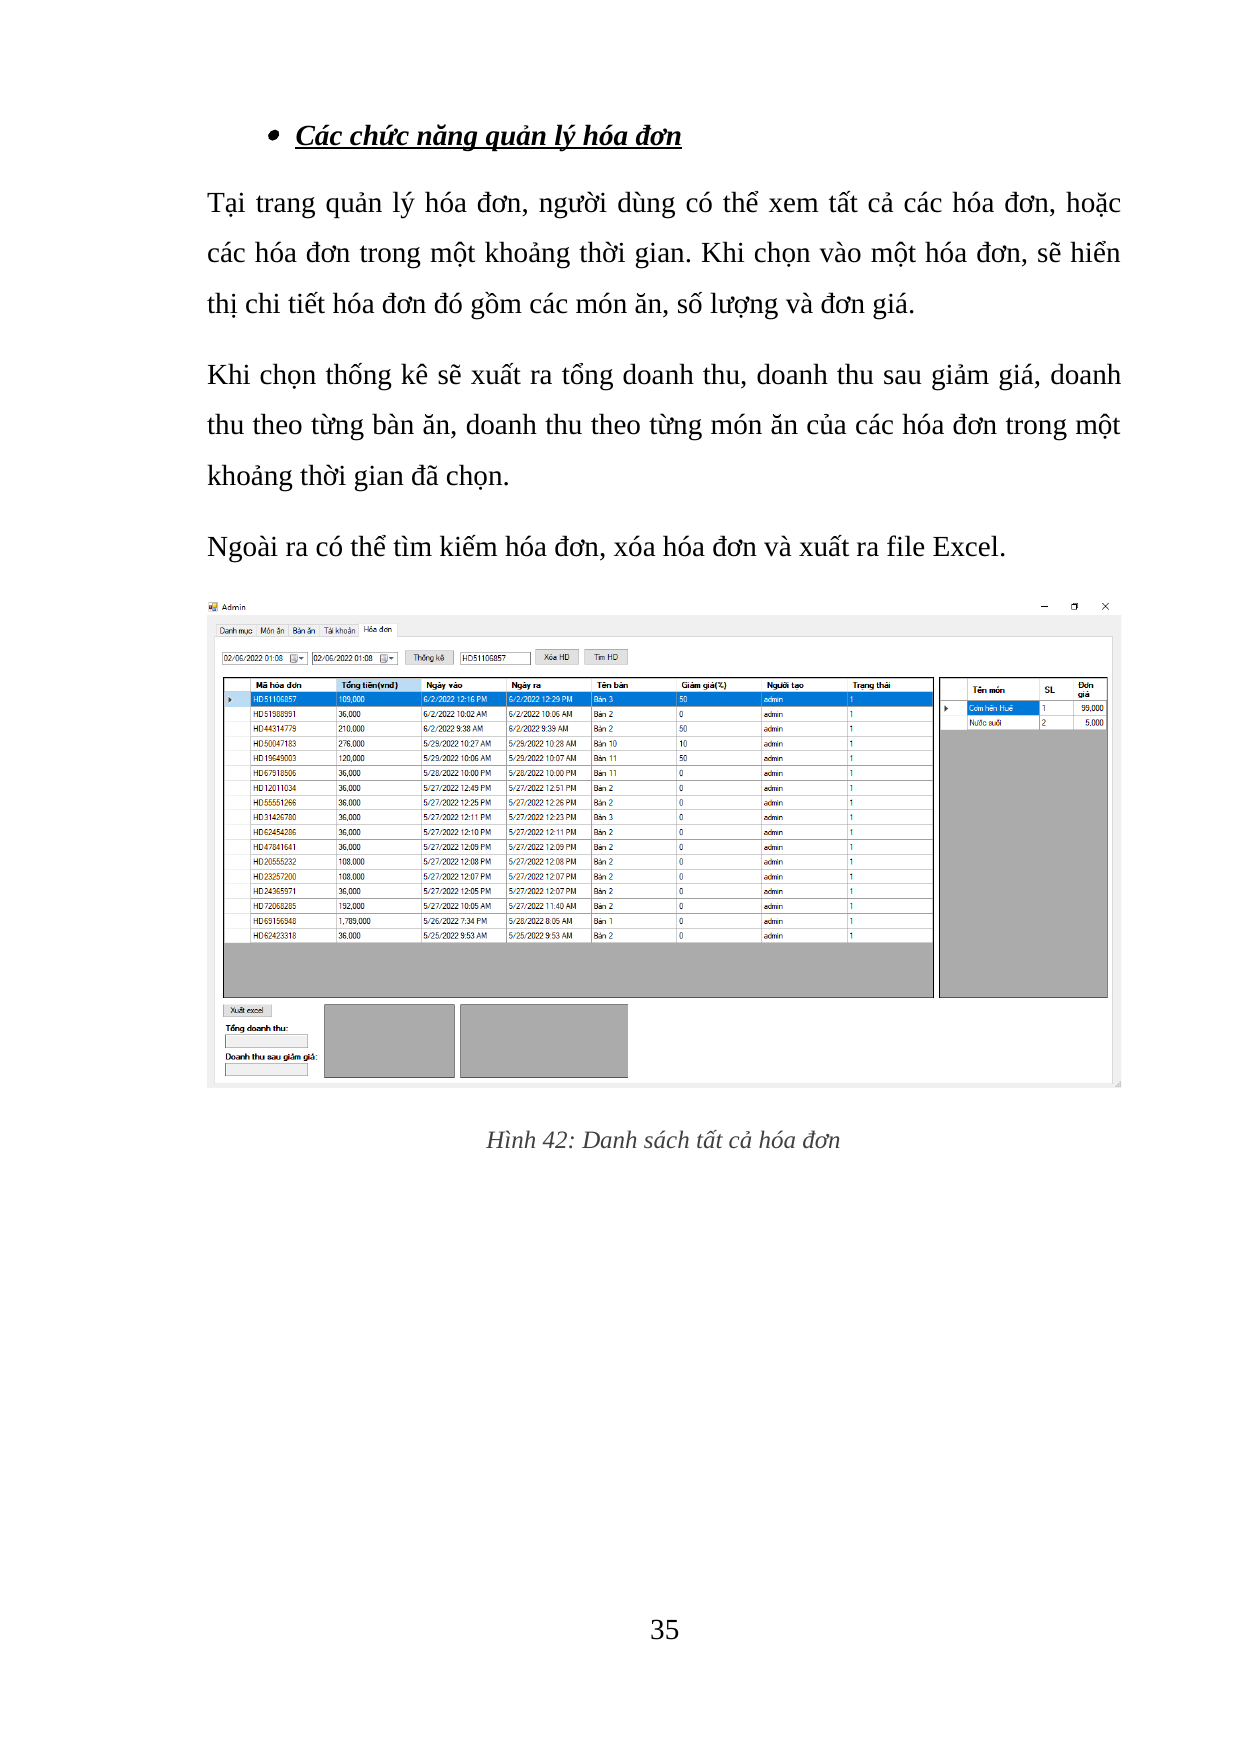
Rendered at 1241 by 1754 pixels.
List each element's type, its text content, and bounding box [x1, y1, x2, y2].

picture [206, 600, 1122, 1088]
text Ngoài ra có thể tìm kiếm hóa đơn, xóa hóa đơn và xuất ra file Excel. [207, 529, 1122, 562]
text Hình 42: Danh sách tất cả hóa đơn [207, 1125, 1122, 1154]
list Các chức năng quản lý hóa đơn [266, 118, 1122, 152]
text Tại trang quản lý hóa đơn, người dùng có thể xem tất cả các hóa đơn, hoặc các hóa đơn trong một khoảng thời gian. Khi chọn vào một hóa đơn, sẽ hiển thị chi tiết hóa đơn đó gồm các món ăn, số lượng và đơn giá. [207, 185, 1122, 319]
text Khi chọn thống kê sẽ xuất ra tổng doanh thu, doanh thu sau giảm giá, doanh thu theo từng bàn ăn, doanh thu theo từng món ăn của các hóa đơn trong một khoảng thời gian đã chọn. [207, 357, 1122, 491]
